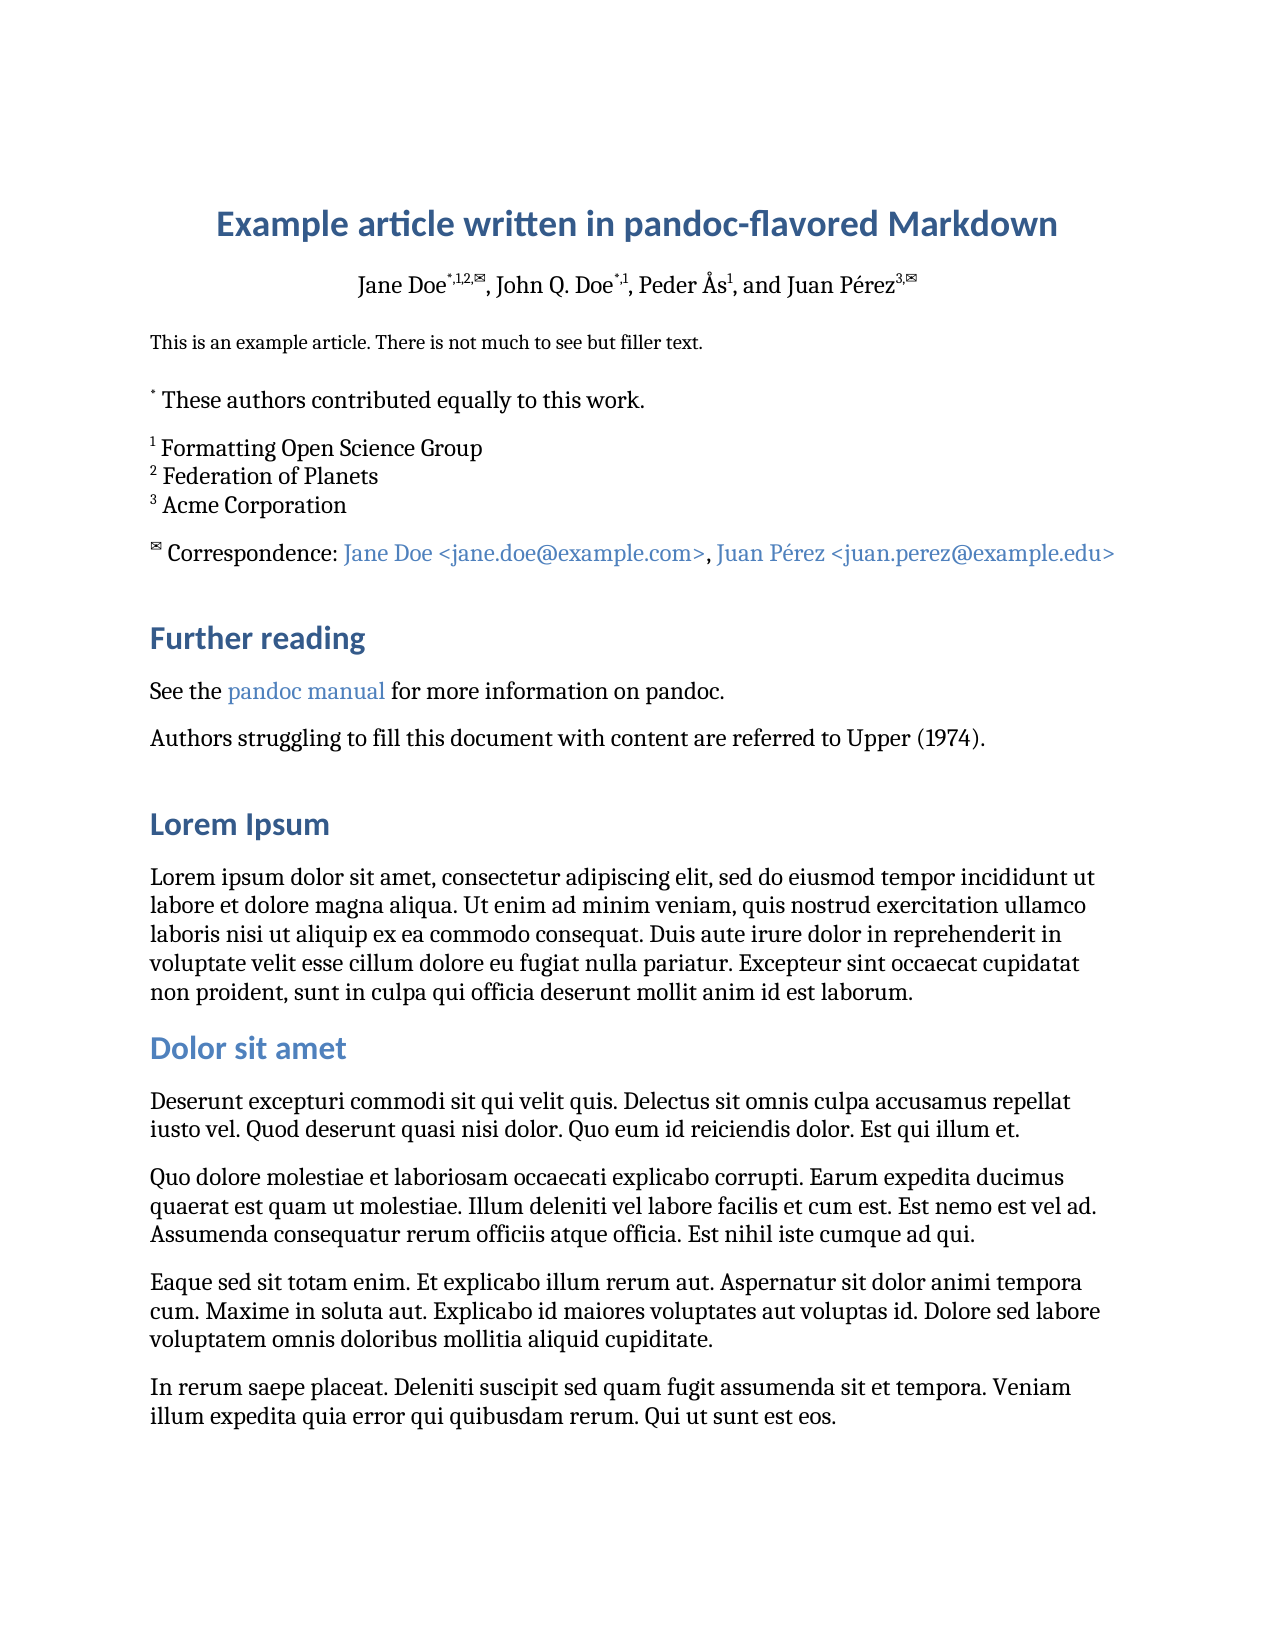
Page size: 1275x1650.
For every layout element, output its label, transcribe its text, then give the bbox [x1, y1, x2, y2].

subtitle Lorem Ipsum [150, 803, 1125, 844]
text Jane Doe*,1,2,✉, John Q. Doe*,1, Peder Ås1, and Juan Pérez3,✉ [150, 271, 1125, 299]
subtitle Further reading [150, 617, 1125, 658]
text 1 Formatting Open Science Group 2 Federation of Planets 3 Acme Corporation [150, 433, 1125, 520]
text Authors struggling to fill this document with content are referred to Upper (1974). [150, 724, 1125, 753]
subtitle Dolor sit amet [150, 1027, 1125, 1068]
text ✉ Correspondence: Jane Doe <jane.doe@example.com>, Juan Pérez <juan.perez@example.edu> [150, 538, 1125, 567]
text See the pandoc manual for more information on pandoc. [150, 677, 1125, 706]
text * These authors contributed equally to this work. [150, 386, 1125, 415]
text This is an example article. There is not much to see but filler text. [150, 331, 1125, 355]
text Deserunt excepturi commodi sit qui velit quis. Delectus sit omnis culpa accusamus repellat iusto vel. Quod deserunt quasi nisi dolor. Quo eum id reiciendis dolor. Est qui illum et. [150, 1087, 1125, 1144]
text Lorem ipsum dolor sit amet, consectetur adipiscing elit, sed do eiusmod tempor incididunt ut labore et dolore magna aliqua. Ut enim ad minim veniam, quis nostrud exercitation ullamco laboris nisi ut aliquip ex ea commodo consequat. Duis aute irure dolor in reprehenderit in voluptate velit esse cillum dolore eu fugiat nulla pariatur. Excepteur sint occaecat cupidatat non proident, sunt in culpa qui officia deserunt mollit anim id est laborum. [150, 862, 1125, 1006]
text Quo dolore molestiae et laboriosam occaecati explicabo corrupti. Earum expedita ducimus quaerat est quam ut molestiae. Illum deleniti vel labore facilis et cum est. Est nemo est vel ad. Assumenda consequatur rerum officiis atque officia. Est nihil iste cumque ad qui. [150, 1163, 1125, 1249]
text Eaque sed sit totam enim. Et explicabo illum rerum aut. Aspernatur sit dolor animi tempora cum. Maxime in soluta aut. Explicabo id maiores voluptates aut voluptas id. Dolore sed labore voluptatem omnis doloribus mollitia aliquid cupiditate. [150, 1268, 1125, 1354]
title Example article written in pandoc-flavored Markdown [150, 200, 1125, 246]
text In rerum saepe placeat. Deleniti suscipit sed quam fugit assumenda sit et tempora. Veniam illum expedita quia error qui quibusdam rerum. Qui ut sunt est eos. [150, 1373, 1125, 1430]
